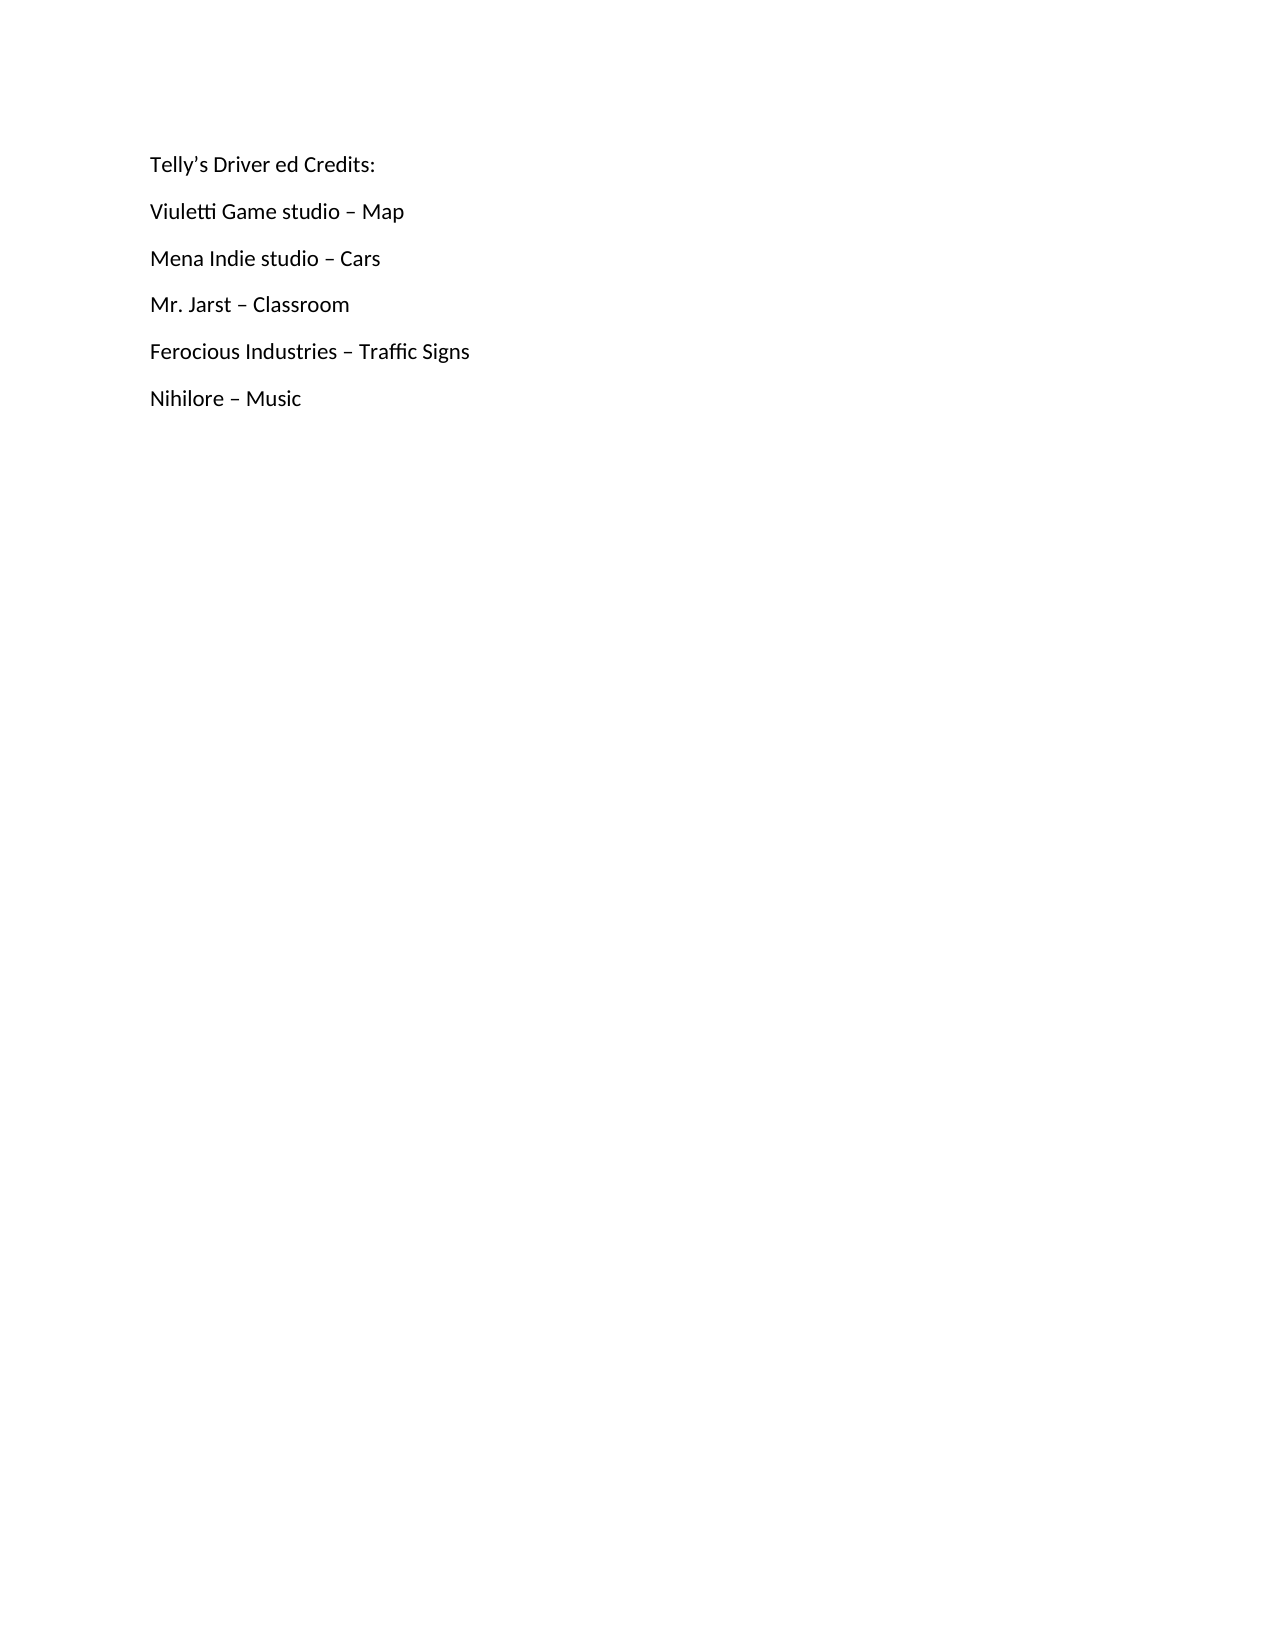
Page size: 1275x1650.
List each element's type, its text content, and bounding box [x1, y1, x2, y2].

text Mena Indie studio – Cars [150, 244, 1125, 272]
text Telly’s Driver ed Credits: [150, 150, 1125, 178]
text Ferocious Industries – Traffic Signs [150, 337, 1125, 366]
text Mr. Jarst – Classroom [150, 291, 1125, 319]
text Nihilore – Music [150, 384, 1125, 412]
text Viuletti Game studio – Map [150, 197, 1125, 225]
